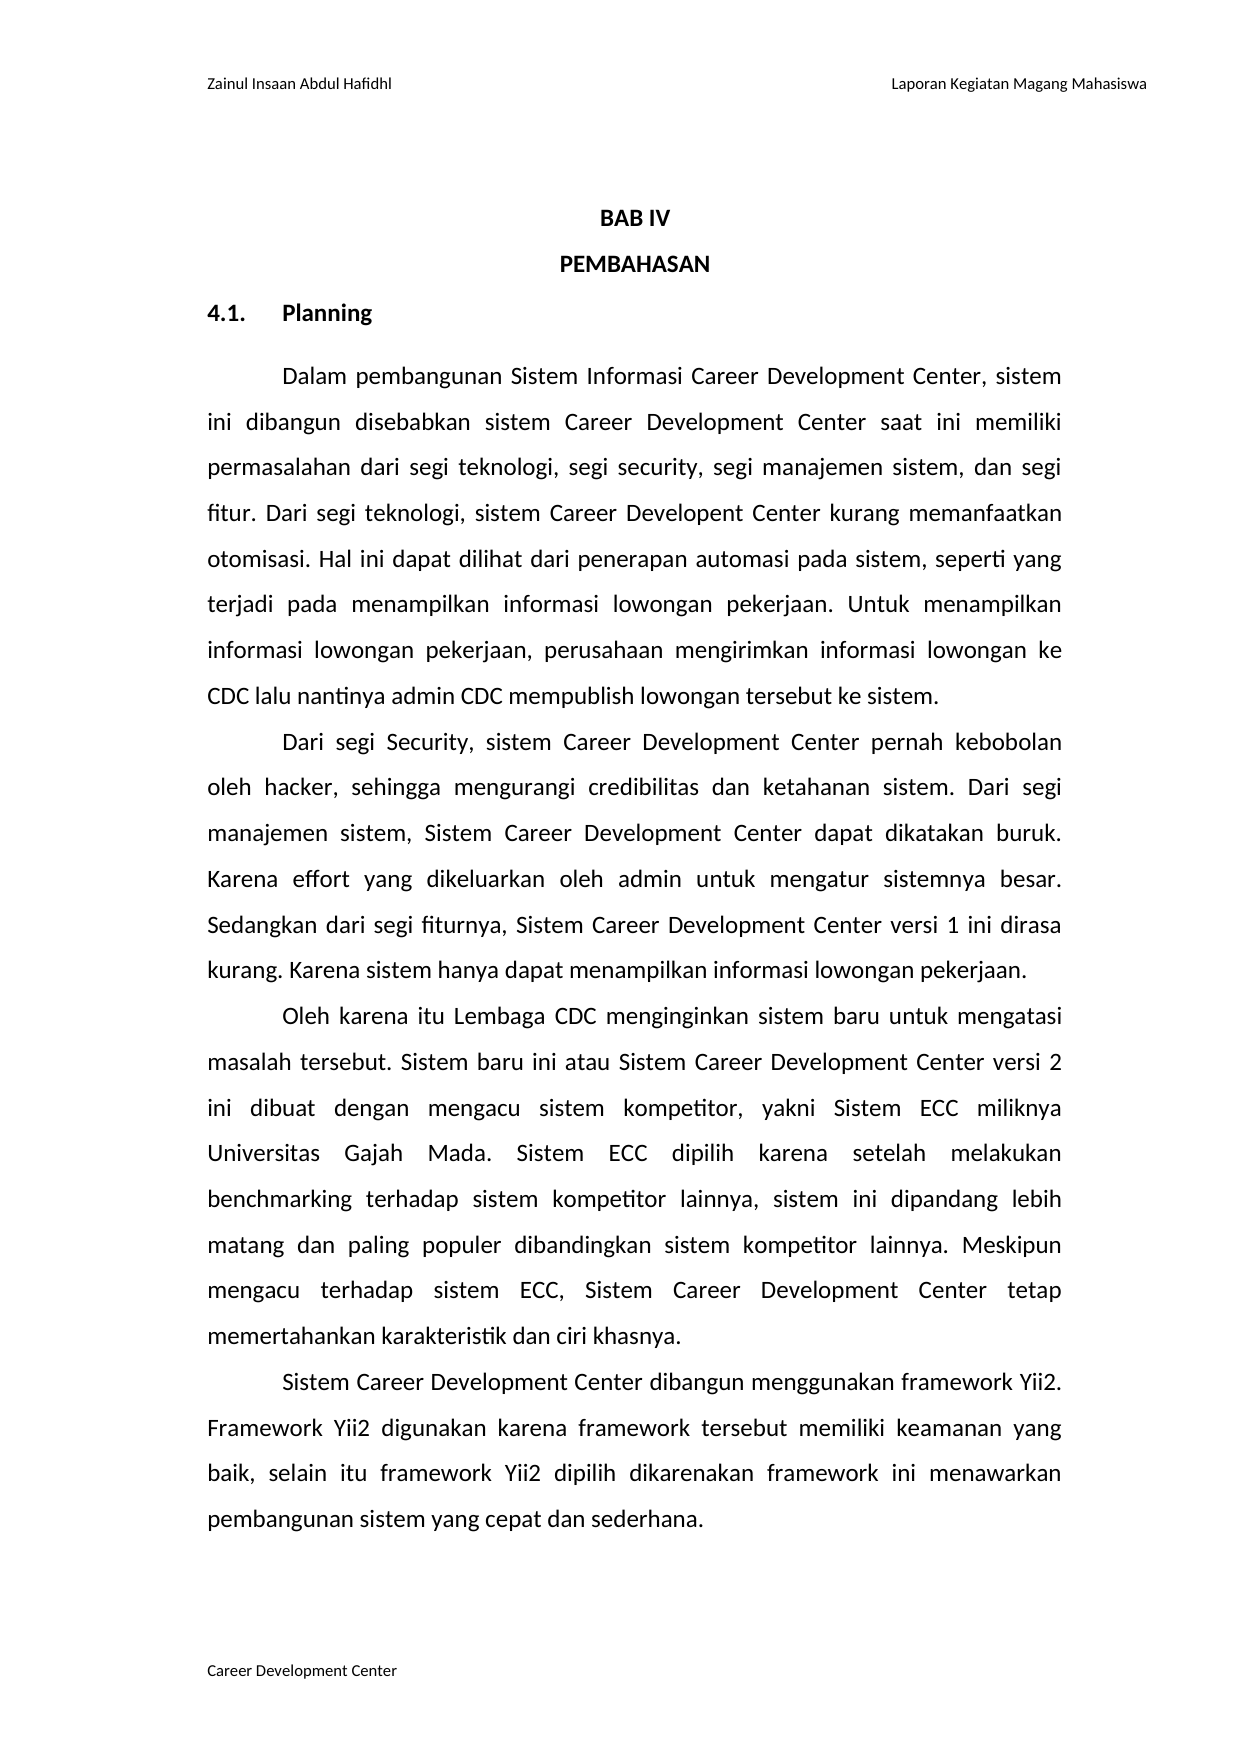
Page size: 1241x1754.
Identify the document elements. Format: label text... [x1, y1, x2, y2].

subtitle BAB IV PEMBAHASAN [207, 202, 1063, 278]
subtitle Planning [207, 298, 1063, 328]
text Dalam pembangunan Sistem Informasi Career Development Center, sistem ini dibangun disebabkan sistem Career Development Center saat ini memiliki permasalahan dari segi teknologi, segi security, segi manajemen sistem, dan segi fitur. Dari segi teknologi, sistem Career Developent Center kurang memanfaatkan otomisasi. Hal ini dapat dilihat dari penerapan automasi pada sistem, seperti yang terjadi pada menampilkan informasi lowongan pekerjaan. Untuk menampilkan informasi lowongan pekerjaan, perusahaan mengirimkan informasi lowongan ke CDC lalu nantinya admin CDC mempublish lowongan tersebut ke sistem. [207, 360, 1063, 711]
text Sistem Career Development Center dibangun menggunakan framework Yii2. Framework Yii2 digunakan karena framework tersebut memiliki keamanan yang baik, selain itu framework Yii2 dipilih dikarenakan framework ini menawarkan pembangunan sistem yang cepat dan sederhana. [207, 1366, 1063, 1534]
text Oleh karena itu Lembaga CDC menginginkan sistem baru untuk mengatasi masalah tersebut. Sistem baru ini atau Sistem Career Development Center versi 2 ini dibuat dengan mengacu sistem kompetitor, yakni Sistem ECC miliknya Universitas Gajah Mada. Sistem ECC dipilih karena setelah melakukan benchmarking terhadap sistem kompetitor lainnya, sistem ini dipandang lebih matang dan paling populer dibandingkan sistem kompetitor lainnya. Meskipun mengacu terhadap sistem ECC, Sistem Career Development Center tetap memertahankan karakteristik dan ciri khasnya. [207, 1000, 1063, 1351]
text Dari segi Security, sistem Career Development Center pernah kebobolan oleh hacker, sehingga mengurangi credibilitas dan ketahanan sistem. Dari segi manajemen sistem, Sistem Career Development Center dapat dikatakan buruk. Karena effort yang dikeluarkan oleh admin untuk mengatur sistemnya besar. Sedangkan dari segi fiturnya, Sistem Career Development Center versi 1 ini dirasa kurang. Karena sistem hanya dapat menampilkan informasi lowongan pekerjaan. [207, 726, 1063, 985]
